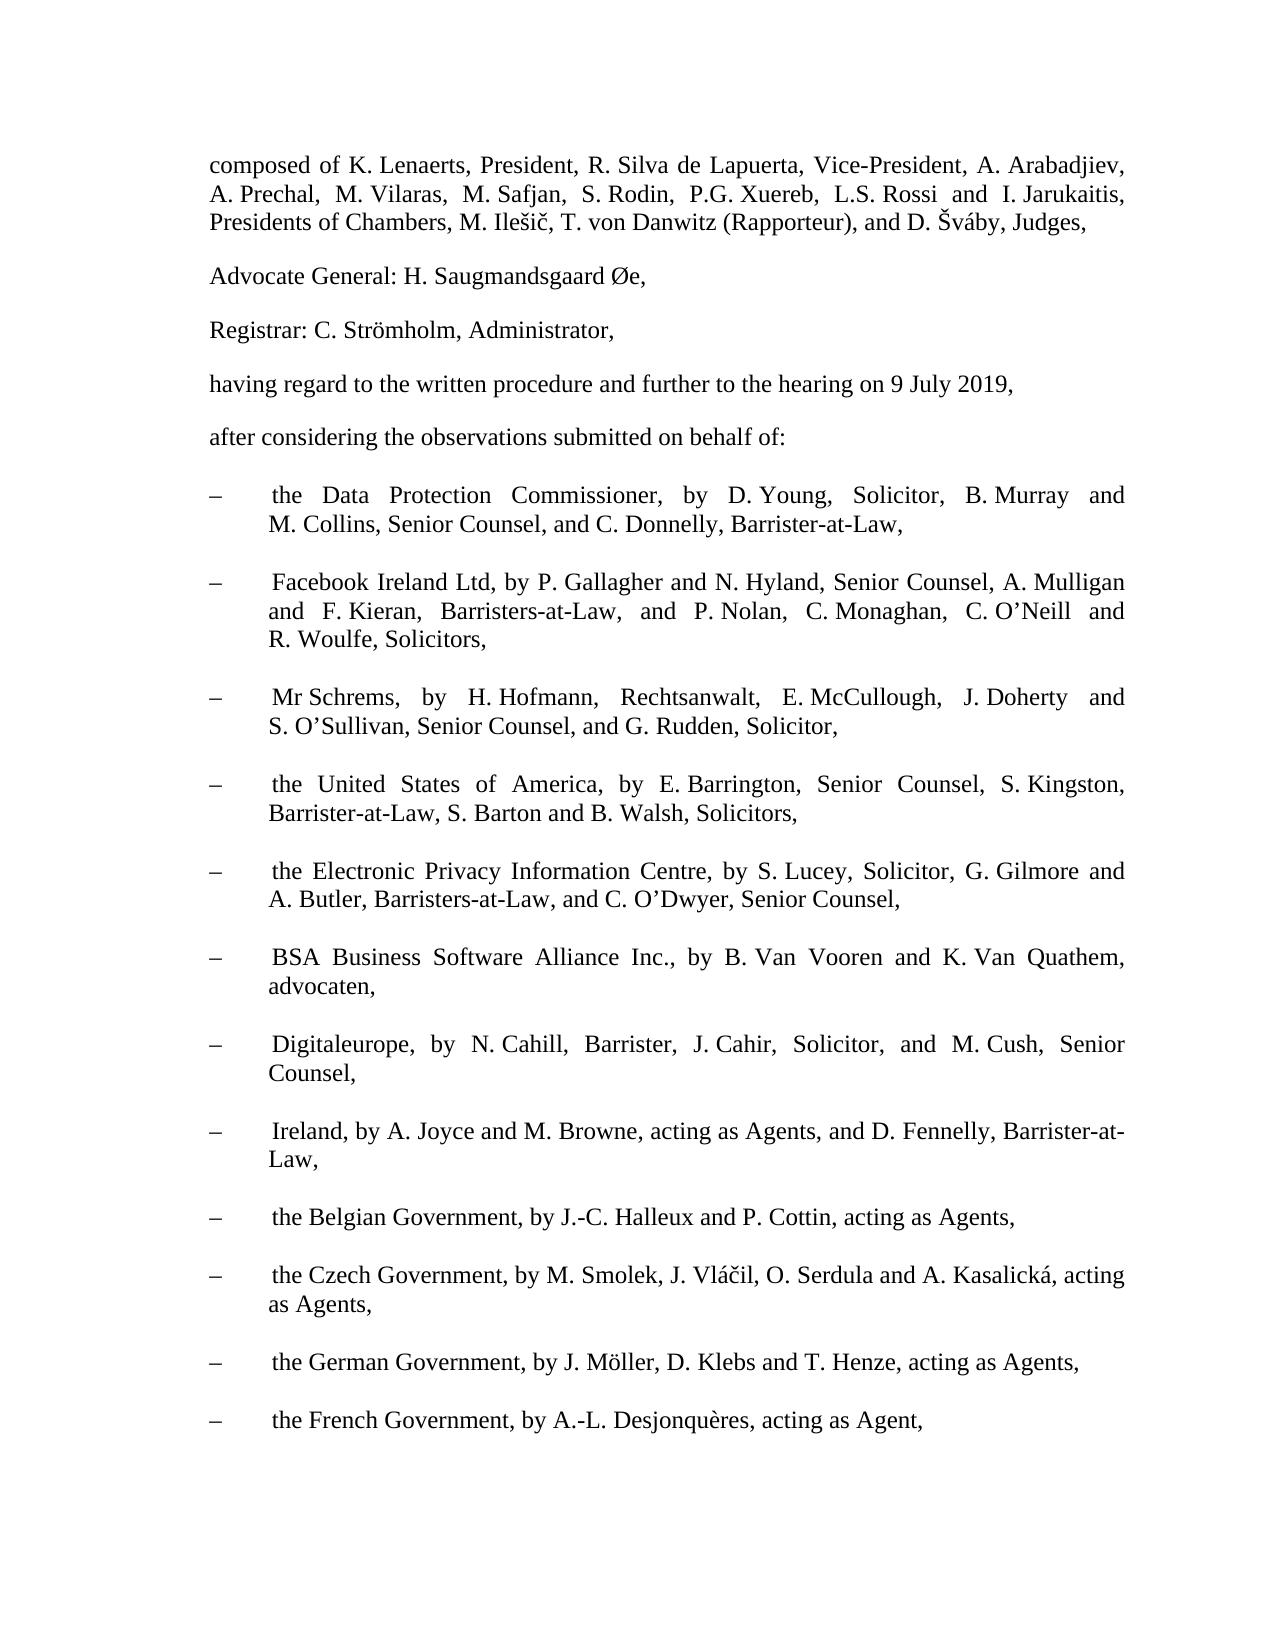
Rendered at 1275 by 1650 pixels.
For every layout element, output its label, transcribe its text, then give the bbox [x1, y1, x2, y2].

text – the United States of America, by E. Barrington, Senior Counsel, S. Kingston, Barrister-at-Law, S. Barton and B. Walsh, Solicitors, [209, 769, 1125, 827]
text Registrar: C. Strömholm, Administrator, [209, 315, 1125, 344]
text – the Czech Government, by M. Smolek, J. Vláčil, O. Serdula and A. Kasalická, acting as Agents, [209, 1260, 1125, 1318]
text – the Electronic Privacy Information Centre, by S. Lucey, Solicitor, G. Gilmore and A. Butler, Barristers-at-Law, and C. O’Dwyer, Senior Counsel, [209, 856, 1125, 913]
text after considering the observations submitted on behalf of: [209, 422, 1125, 451]
text – the French Government, by A.-L. Desjonquères, acting as Agent, [209, 1405, 1125, 1434]
text – Mr Schrems, by H. Hofmann, Rechtsanwalt, E. McCullough, J. Doherty and S. O’Sullivan, Senior Counsel, and G. Rudden, Solicitor, [209, 682, 1125, 740]
text having regard to the written procedure and further to the hearing on 9 July 2019, [209, 369, 1125, 397]
text Advocate General: H. Saugmandsgaard Øe, [209, 261, 1125, 290]
text – the Data Protection Commissioner, by D. Young, Solicitor, B. Murray and M. Collins, Senior Counsel, and C. Donnelly, Barrister-at-Law, [209, 480, 1125, 538]
text – Digitaleurope, by N. Cahill, Barrister, J. Cahir, Solicitor, and M. Cush, Senior Counsel, [209, 1029, 1125, 1087]
text – Ireland, by A. Joyce and M. Browne, acting as Agents, and D. Fennelly, Barrister-at-Law, [209, 1116, 1125, 1173]
text – BSA Business Software Alliance Inc., by B. Van Vooren and K. Van Quathem, advocaten, [209, 942, 1125, 1000]
text – the German Government, by J. Möller, D. Klebs and T. Henze, acting as Agents, [209, 1347, 1125, 1376]
text composed of K. Lenaerts, President, R. Silva de Lapuerta, Vice-President, A. Arabadjiev, A. Prechal, M. Vilaras, M. Safjan, S. Rodin, P.G. Xuereb, L.S. Rossi and I. Jarukaitis, Presidents of Chambers, M. Ilešič, T. von Danwitz (Rapporteur), and D. Šváby, Judges, [209, 150, 1125, 236]
text – Facebook Ireland Ltd, by P. Gallagher and N. Hyland, Senior Counsel, A. Mulligan and F. Kieran, Barristers-at-Law, and P. Nolan, C. Monaghan, C. O’Neill and R. Woulfe, Solicitors, [209, 567, 1125, 653]
text – the Belgian Government, by J.-C. Halleux and P. Cottin, acting as Agents, [209, 1202, 1125, 1231]
